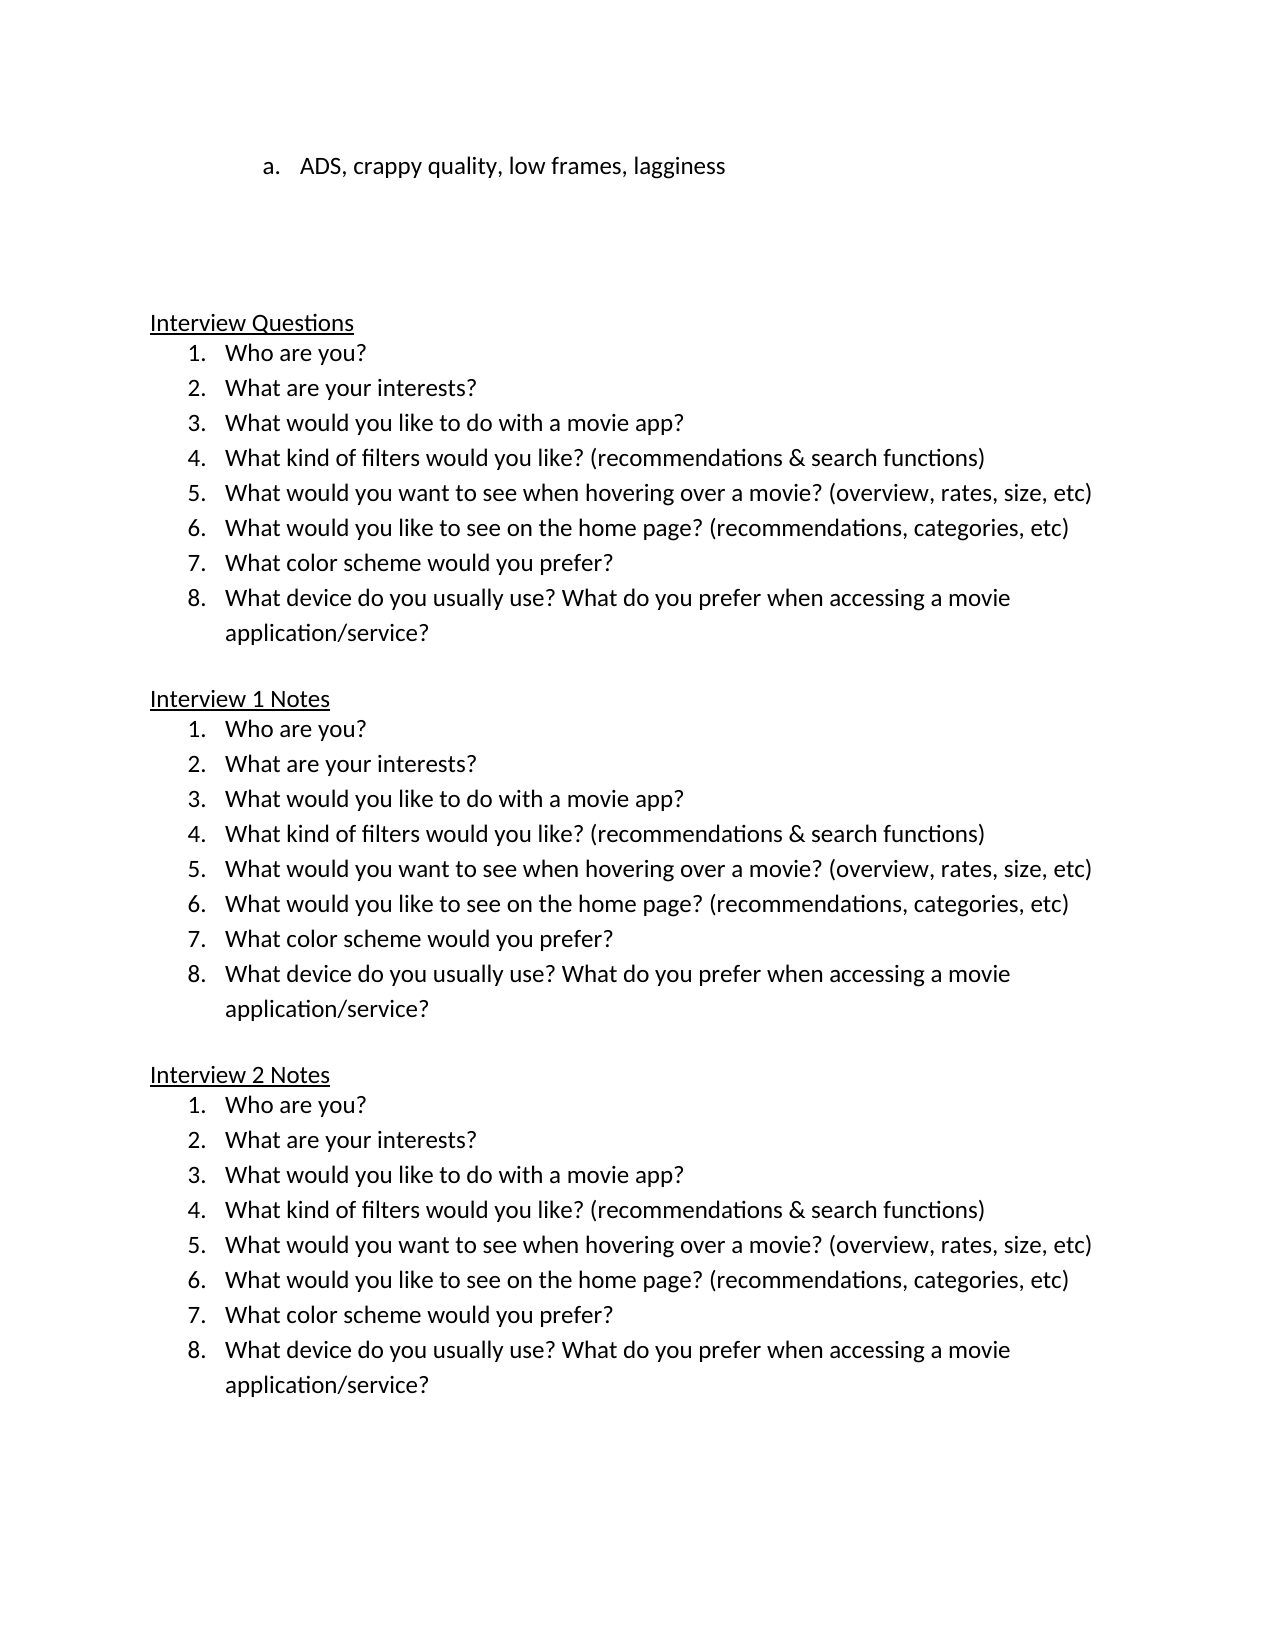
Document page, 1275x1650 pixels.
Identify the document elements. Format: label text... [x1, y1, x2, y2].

list What are your interests? [187, 749, 1125, 779]
list What would you like to do with a movie app? [187, 784, 1125, 814]
list What would you like to see on the home page? (recommendations, categories, etc) [187, 1265, 1125, 1295]
list What device do you usually use? What do you prefer when accessing a movie application/service? [187, 1335, 1125, 1400]
list What kind of filters would you like? (recommendations & search functions) [187, 443, 1125, 473]
list What color scheme would you prefer? [187, 548, 1125, 578]
text Interview 1 Notes [150, 683, 1125, 714]
list What would you want to see when hovering over a movie? (overview, rates, size, etc) [187, 478, 1125, 508]
list What are your interests? [187, 1125, 1125, 1155]
list What kind of filters would you like? (recommendations & search functions) [187, 819, 1125, 849]
list What device do you usually use? What do you prefer when accessing a movie application/service? [187, 959, 1125, 1024]
list What would you want to see when hovering over a movie? (overview, rates, size, etc) [187, 1230, 1125, 1260]
list What would you like to see on the home page? (recommendations, categories, etc) [187, 889, 1125, 919]
list What color scheme would you prefer? [187, 1300, 1125, 1330]
list What would you like to do with a movie app? [187, 1160, 1125, 1190]
list Who are you? [187, 338, 1125, 368]
list What color scheme would you prefer? [187, 924, 1125, 954]
list What would you like to do with a movie app? [187, 408, 1125, 438]
text Interview Questions [150, 307, 1125, 338]
list What would you want to see when hovering over a movie? (overview, rates, size, etc) [187, 854, 1125, 884]
text Interview 2 Notes [150, 1059, 1125, 1090]
list What device do you usually use? What do you prefer when accessing a movie application/service? [187, 583, 1125, 648]
list What kind of filters would you like? (recommendations & search functions) [187, 1195, 1125, 1225]
list What are your interests? [187, 373, 1125, 403]
list What would you like to see on the home page? (recommendations, categories, etc) [187, 513, 1125, 543]
list Who are you? [187, 714, 1125, 744]
list Who are you? [187, 1090, 1125, 1120]
list ADS, crappy quality, low frames, lagginess [262, 150, 1125, 181]
